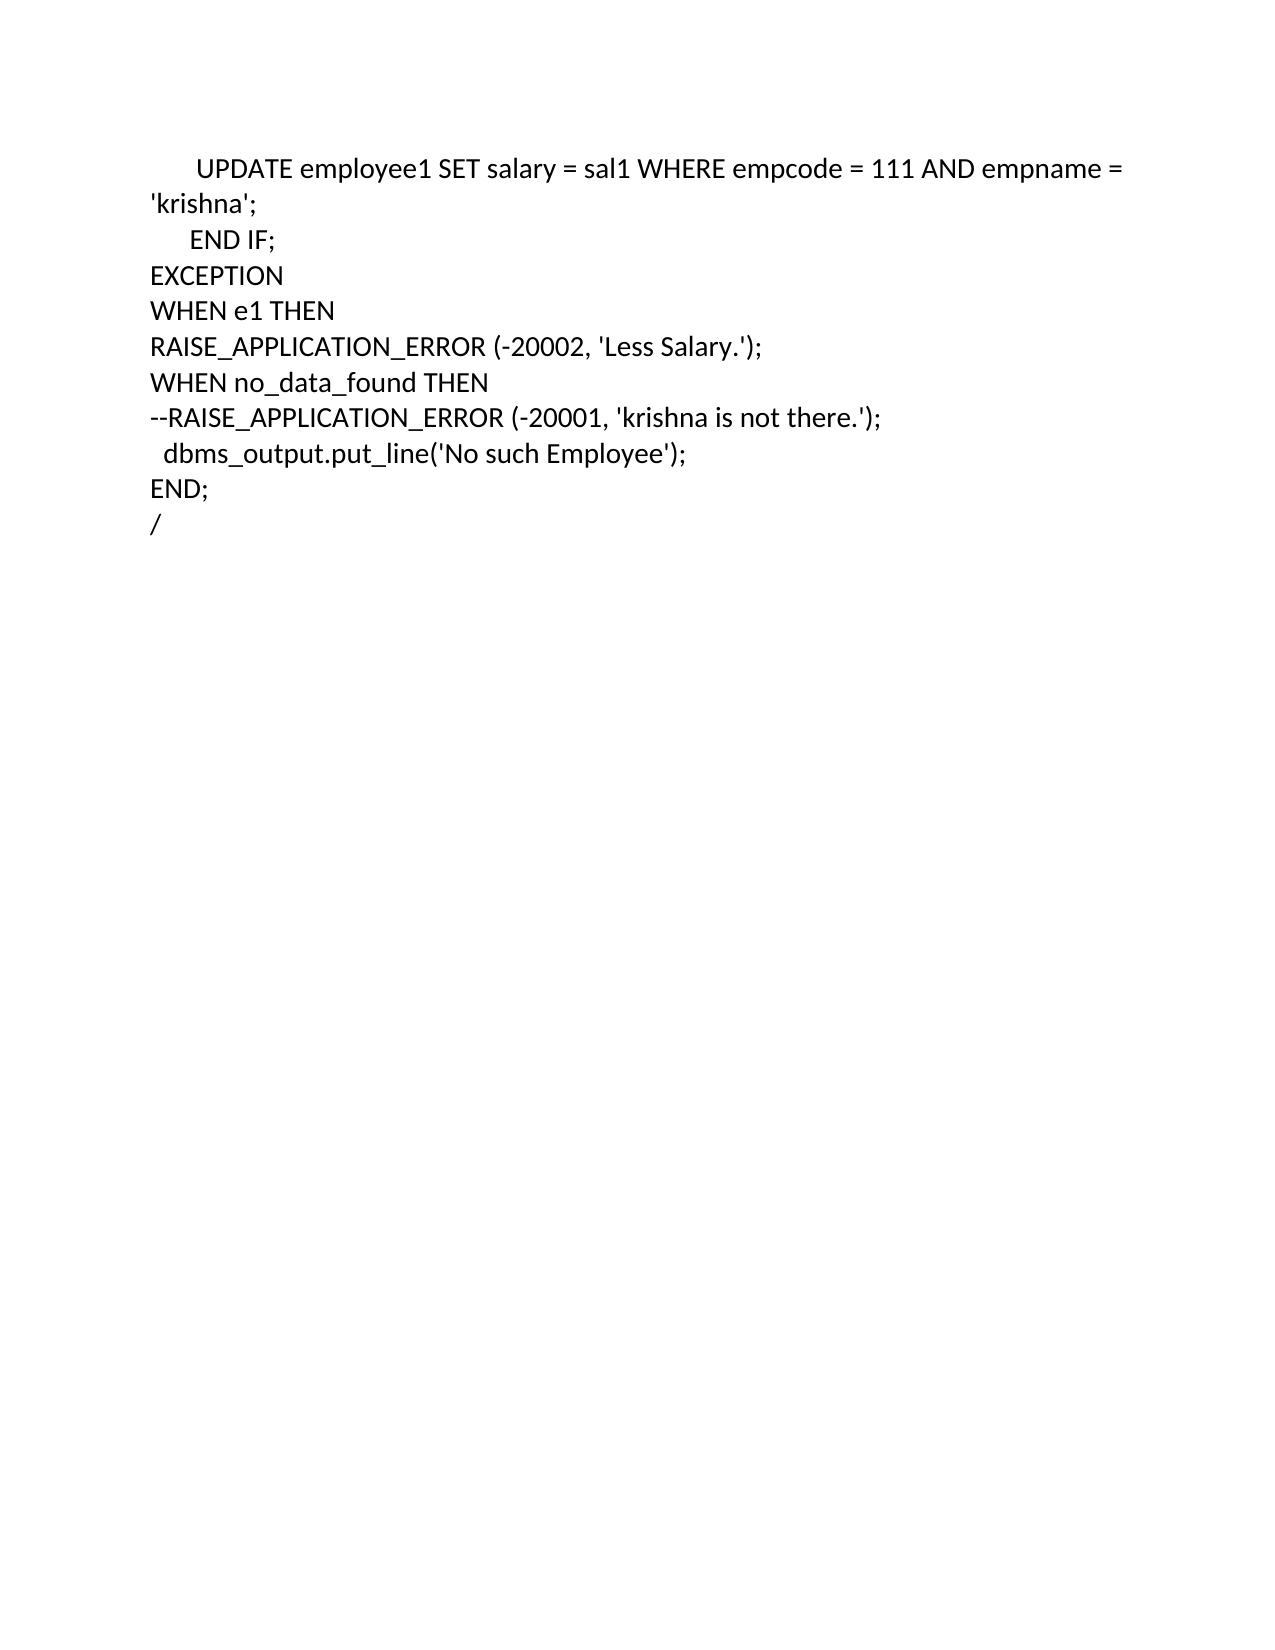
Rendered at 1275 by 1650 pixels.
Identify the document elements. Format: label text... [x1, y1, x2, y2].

text --RAISE_APPLICATION_ERROR (-20001, 'krishna is not there.'); [150, 399, 1125, 435]
text UPDATE employee1 SET salary = sal1 WHERE empcode = 111 AND empname = 'krishna'; [150, 150, 1125, 221]
text WHEN e1 THEN [150, 292, 1125, 328]
text END IF; [150, 221, 1125, 257]
text / [150, 506, 1125, 542]
text WHEN no_data_found THEN [150, 364, 1125, 399]
text RAISE_APPLICATION_ERROR (-20002, 'Less Salary.'); [150, 328, 1125, 364]
text dbms_output.put_line('No such Employee'); [150, 435, 1125, 471]
text EXCEPTION [150, 257, 1125, 292]
text END; [150, 471, 1125, 506]
